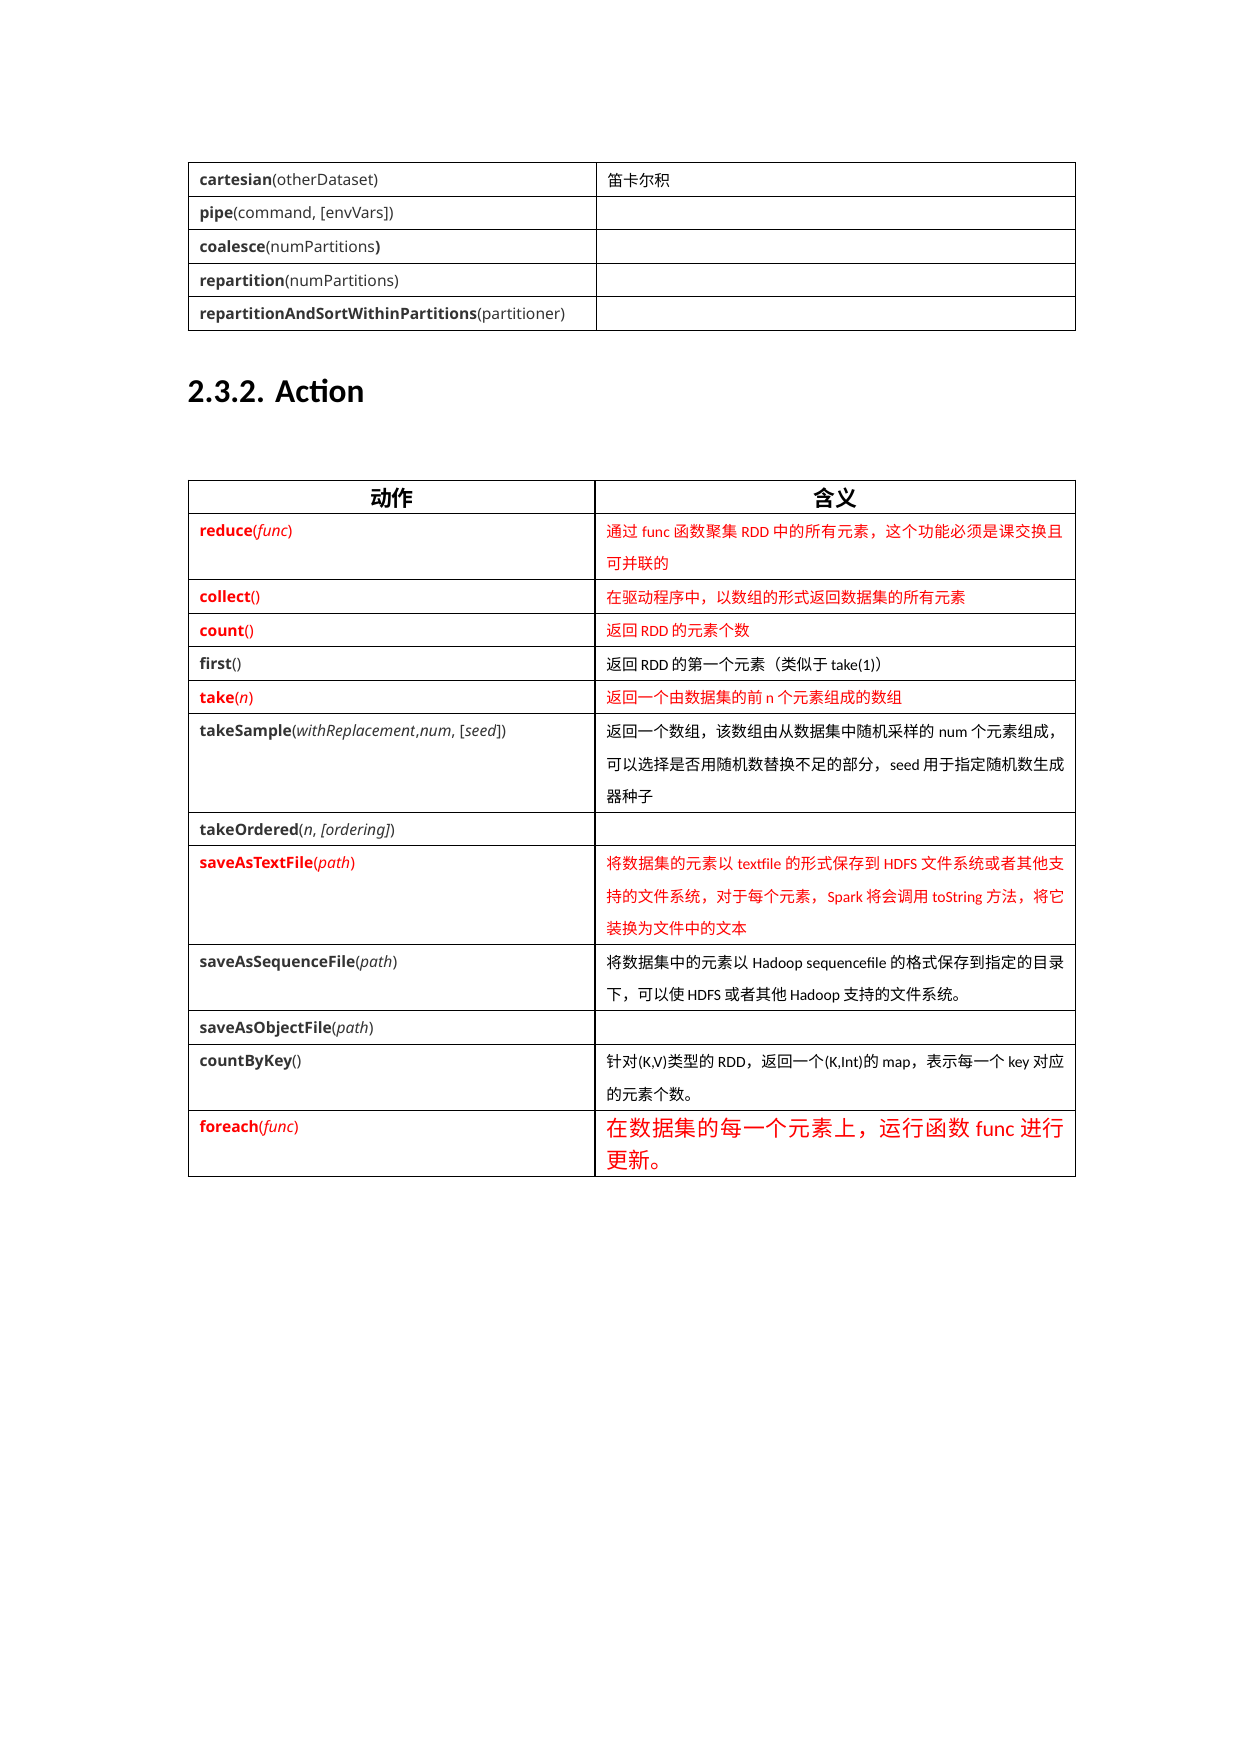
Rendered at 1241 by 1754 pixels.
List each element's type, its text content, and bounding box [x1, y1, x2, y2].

table_cell 在数据集的每一个元素上，运行函数func进行更新。 [596, 1111, 1075, 1176]
table_cell countByKey() [189, 1045, 594, 1109]
table_cell [597, 297, 1075, 330]
table_cell [597, 230, 1075, 263]
table_cell [597, 264, 1075, 296]
table_cell 将数据集中的元素以Hadoop sequencefile的格式保存到指定的目录下，可以使HDFS或者其他Hadoop支持的文件系统。 [596, 945, 1075, 1010]
table_cell [596, 813, 1075, 845]
table_cell reduce(func) [189, 514, 594, 579]
table_cell cartesian(otherDataset) [189, 163, 596, 196]
table_cell 笛卡尔积 [597, 163, 1075, 196]
table_cell repartition(numPartitions) [189, 264, 596, 296]
table_cell [597, 197, 1075, 229]
table_cell [596, 1011, 1075, 1043]
table_cell first() [189, 647, 594, 680]
table_cell repartitionAndSortWithinPartitions(partitioner) [189, 297, 596, 330]
table_cell coalesce(numPartitions) [189, 230, 596, 263]
table_cell takeSample(withReplacement,num, [seed]) [189, 714, 594, 812]
table_cell saveAsSequenceFile(path) [189, 945, 594, 1010]
table_cell 返回RDD的第一个元素（类似于take(1)） [596, 647, 1075, 680]
table_cell 将数据集的元素以textfile的形式保存到HDFS文件系统或者其他支持的文件系统，对于每个元素，Spark将会调用toString方法，将它装换为文件中的文本 [596, 846, 1075, 944]
table_cell 通过func函数聚集RDD中的所有元素，这个功能必须是课交换且可并联的 [596, 514, 1075, 579]
table_cell pipe(command, [envVars]) [189, 197, 596, 229]
table_cell collect() [189, 580, 594, 613]
table_cell take(n) [189, 681, 594, 713]
table_header 含义 [596, 481, 1075, 513]
table_cell 返回RDD的元素个数 [596, 614, 1075, 646]
table_header 动作 [189, 481, 594, 513]
table_cell saveAsTextFile(path) [189, 846, 594, 944]
table_cell 返回一个由数据集的前n个元素组成的数组 [596, 681, 1075, 713]
table_cell 在驱动程序中，以数组的形式返回数据集的所有元素 [596, 580, 1075, 613]
table_cell saveAsObjectFile(path) [189, 1011, 594, 1043]
table_cell 返回一个数组，该数组由从数据集中随机采样的num个元素组成，可以选择是否用随机数替换不足的部分，seed用于指定随机数生成器种子 [596, 714, 1075, 812]
table_cell 针对(K,V)类型的RDD，返回一个(K,Int)的map，表示每一个key对应的元素个数。 [596, 1045, 1075, 1109]
table_cell foreach(func) [189, 1111, 594, 1176]
table_cell count() [189, 614, 594, 646]
subtitle Action [187, 358, 1053, 423]
table_cell takeOrdered(n, [ordering]) [189, 813, 594, 845]
